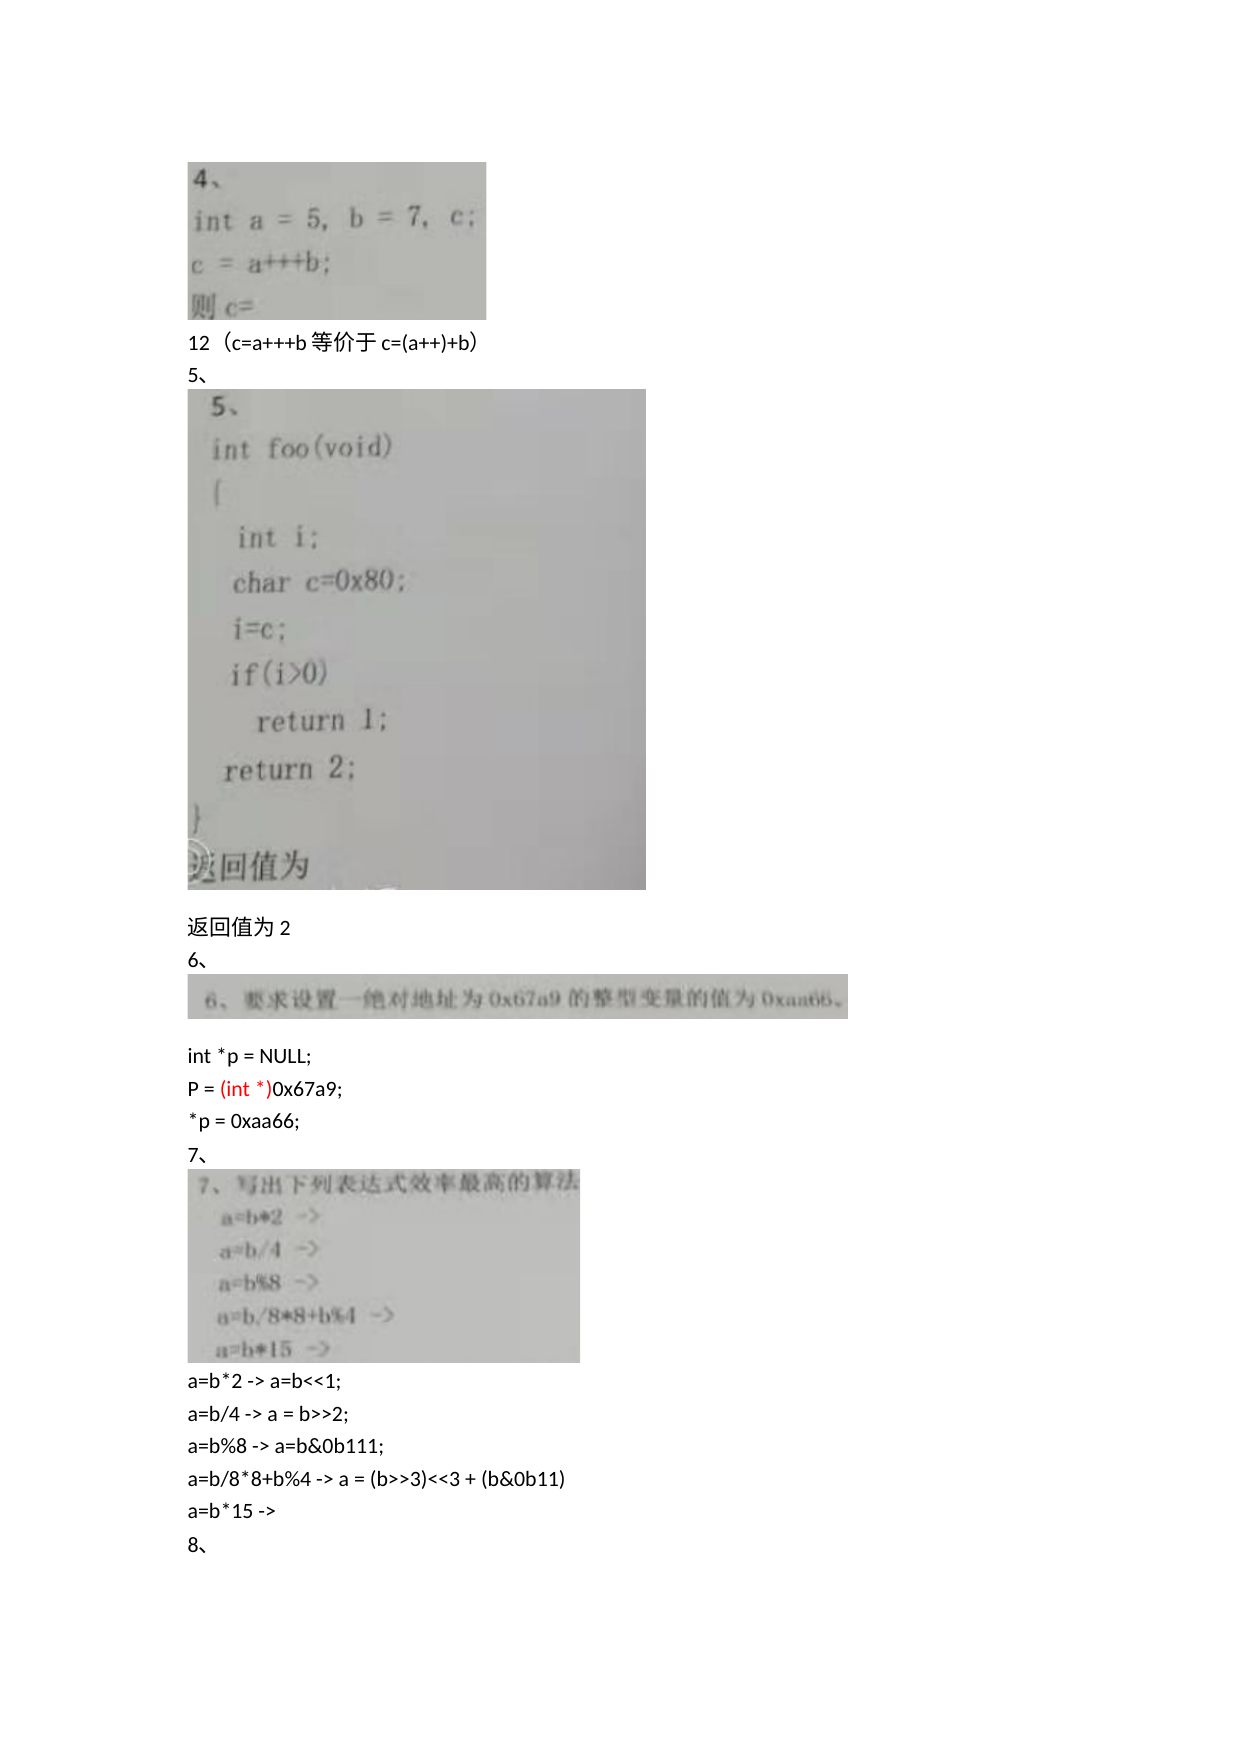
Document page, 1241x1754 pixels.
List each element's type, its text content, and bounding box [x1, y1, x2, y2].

text 6、 [187, 942, 1053, 974]
text 8、 [187, 1527, 1053, 1559]
picture [187, 974, 848, 1019]
picture [187, 389, 646, 890]
text a=b*15 -> [187, 1494, 1053, 1527]
text 返回值为2 [187, 909, 1053, 942]
text a=b%8 -> a=b&0b111; [187, 1429, 1053, 1462]
text a=b/8*8+b%4 -> a = (b>>3)<<3 + (b&0b11) [187, 1462, 1053, 1494]
text a=b/4 -> a = b>>2; [187, 1397, 1053, 1429]
picture [187, 1169, 581, 1363]
text 12（c=a+++b等价于c=(a++)+b） [187, 324, 1053, 357]
text 7、 [187, 1137, 1053, 1169]
picture [187, 162, 487, 320]
text *p = 0xaa66; [187, 1104, 1053, 1137]
text int *p = NULL; [187, 1039, 1053, 1072]
text 5、 [187, 357, 1053, 389]
text a=b*2 -> a=b<<1; [187, 1364, 1053, 1397]
text P = (int *)0x67a9; [187, 1072, 1053, 1104]
